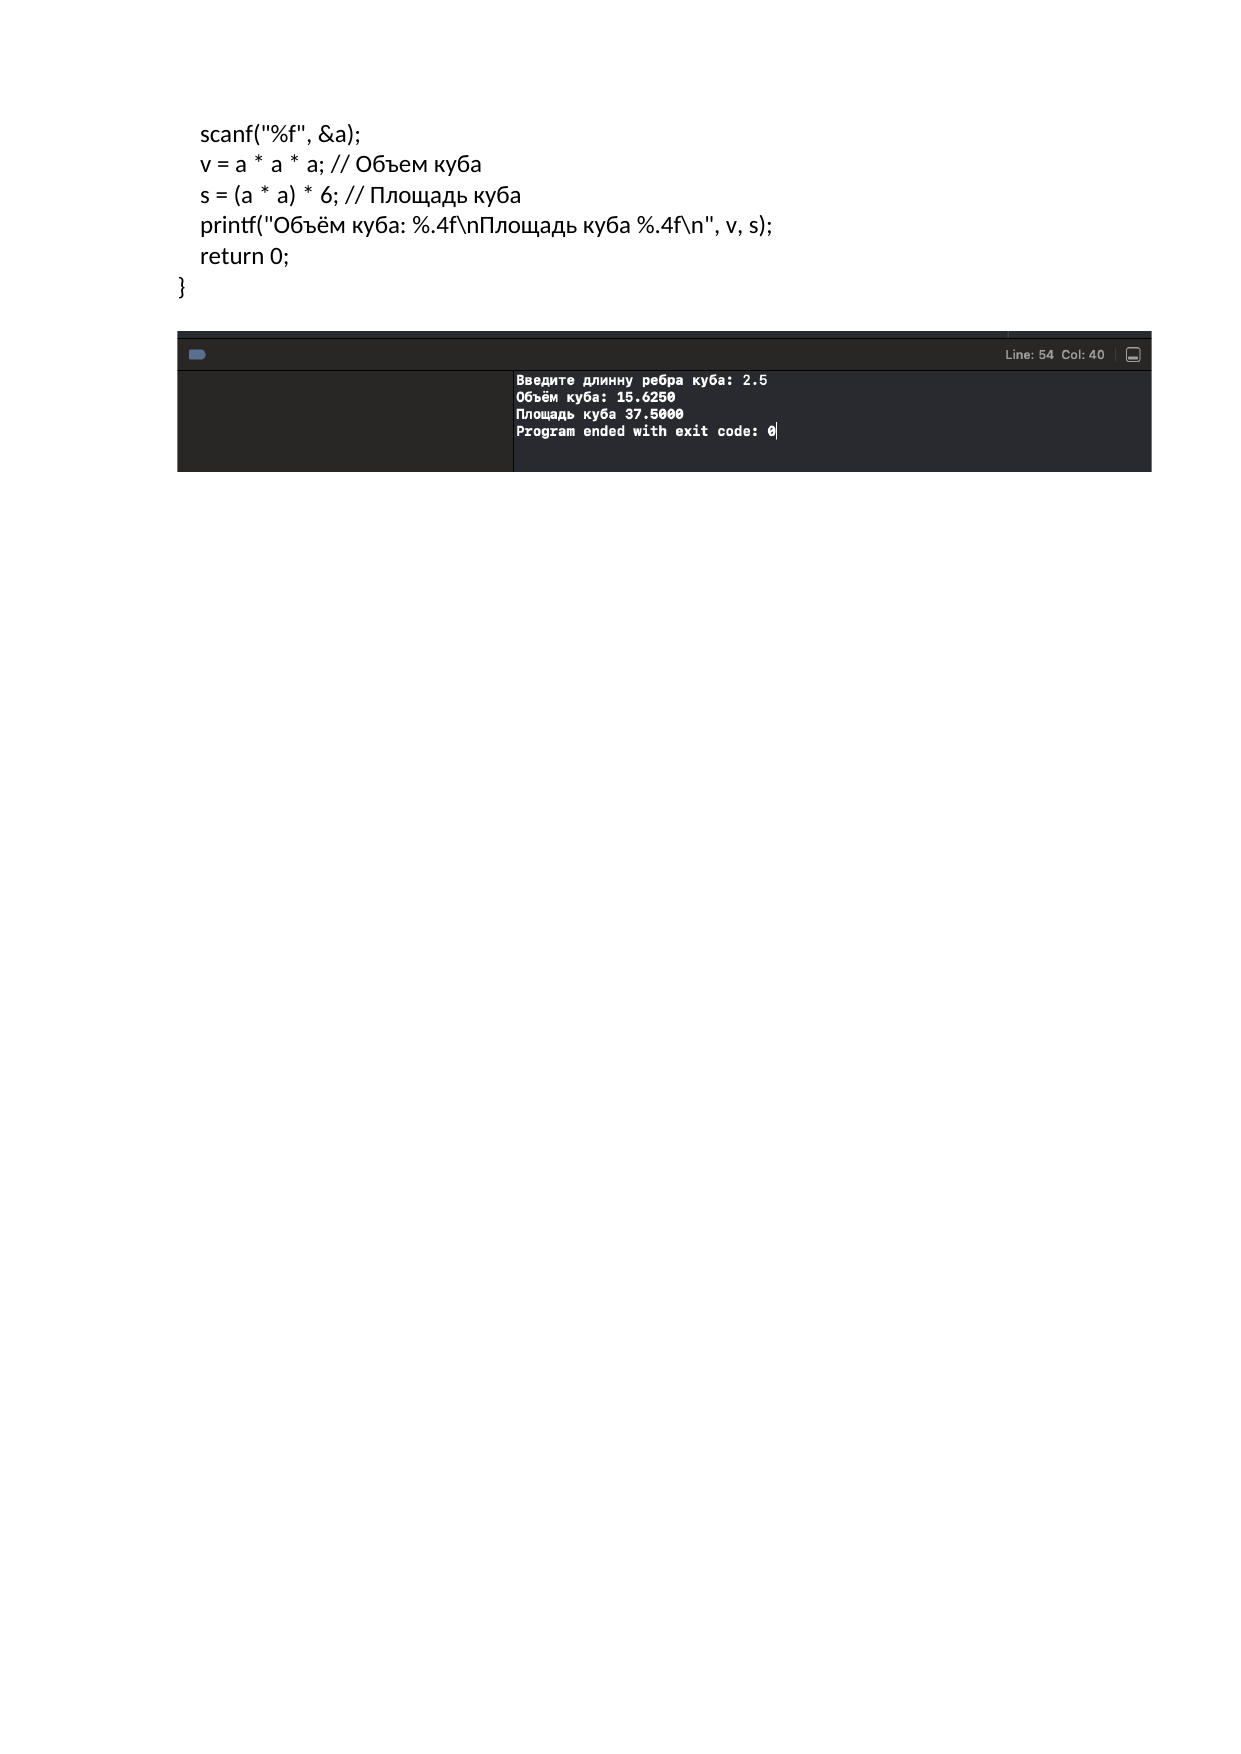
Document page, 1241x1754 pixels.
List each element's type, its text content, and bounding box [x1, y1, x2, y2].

text scanf("%f", &a); [177, 118, 1152, 149]
text return 0; [177, 240, 1152, 271]
text v = a * a * a; // Объем куба [177, 149, 1152, 179]
text printf("Объём куба: %.4f\nПлощадь куба %.4f\n", v, s); [177, 210, 1152, 240]
picture [177, 331, 1152, 472]
text } [177, 271, 1152, 301]
text s = (a * a) * 6; // Площадь куба [177, 179, 1152, 210]
